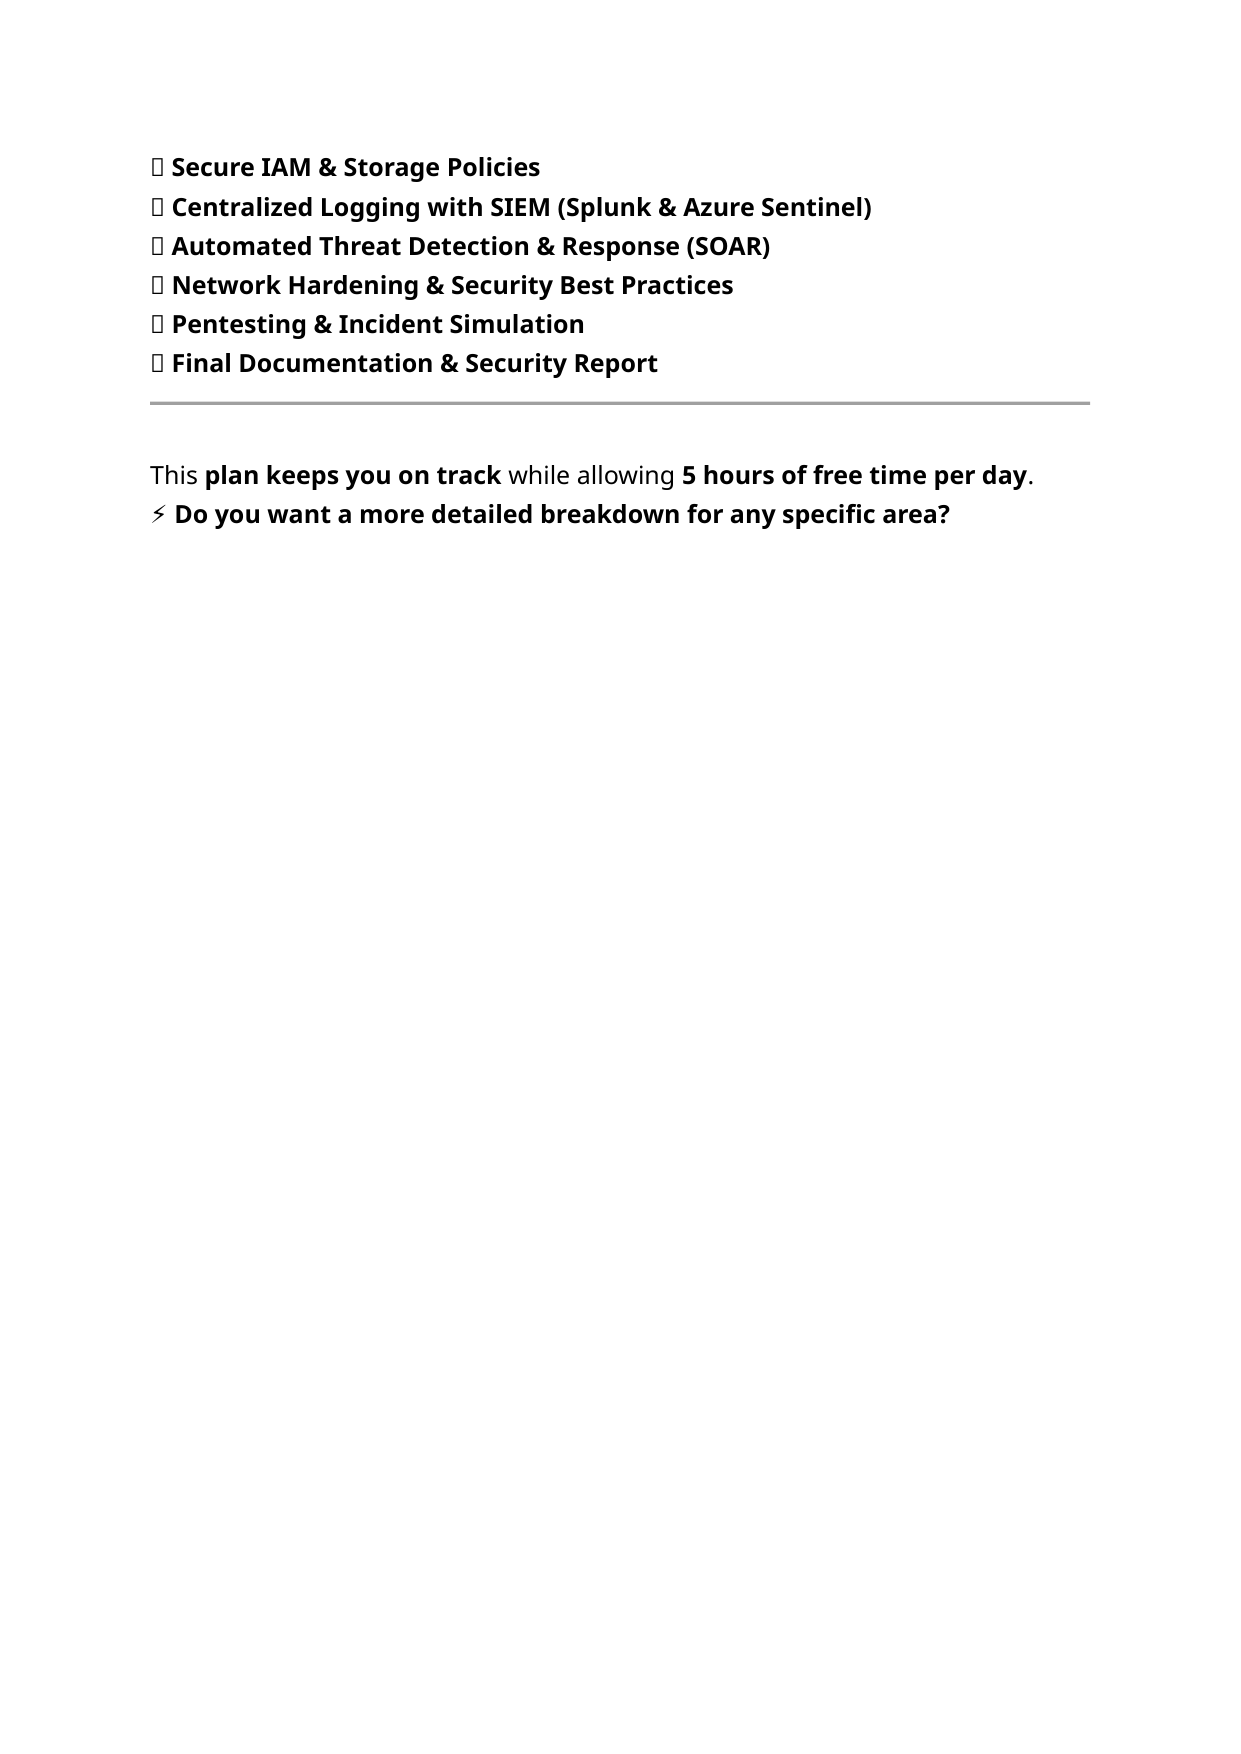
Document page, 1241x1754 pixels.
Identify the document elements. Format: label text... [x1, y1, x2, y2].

text ✅ Secure IAM & Storage Policies ✅ Centralized Logging with SIEM (Splunk & Azure Sentinel) ✅ Automated Threat Detection & Response (SOAR) ✅ Network Hardening & Security Best Practices ✅ Pentesting & Incident Simulation ✅ Final Documentation & Security Report [150, 150, 1090, 380]
text This plan keeps you on track while allowing 5 hours of free time per day. ⚡ Do you want a more detailed breakdown for any specific area? [150, 457, 1090, 531]
